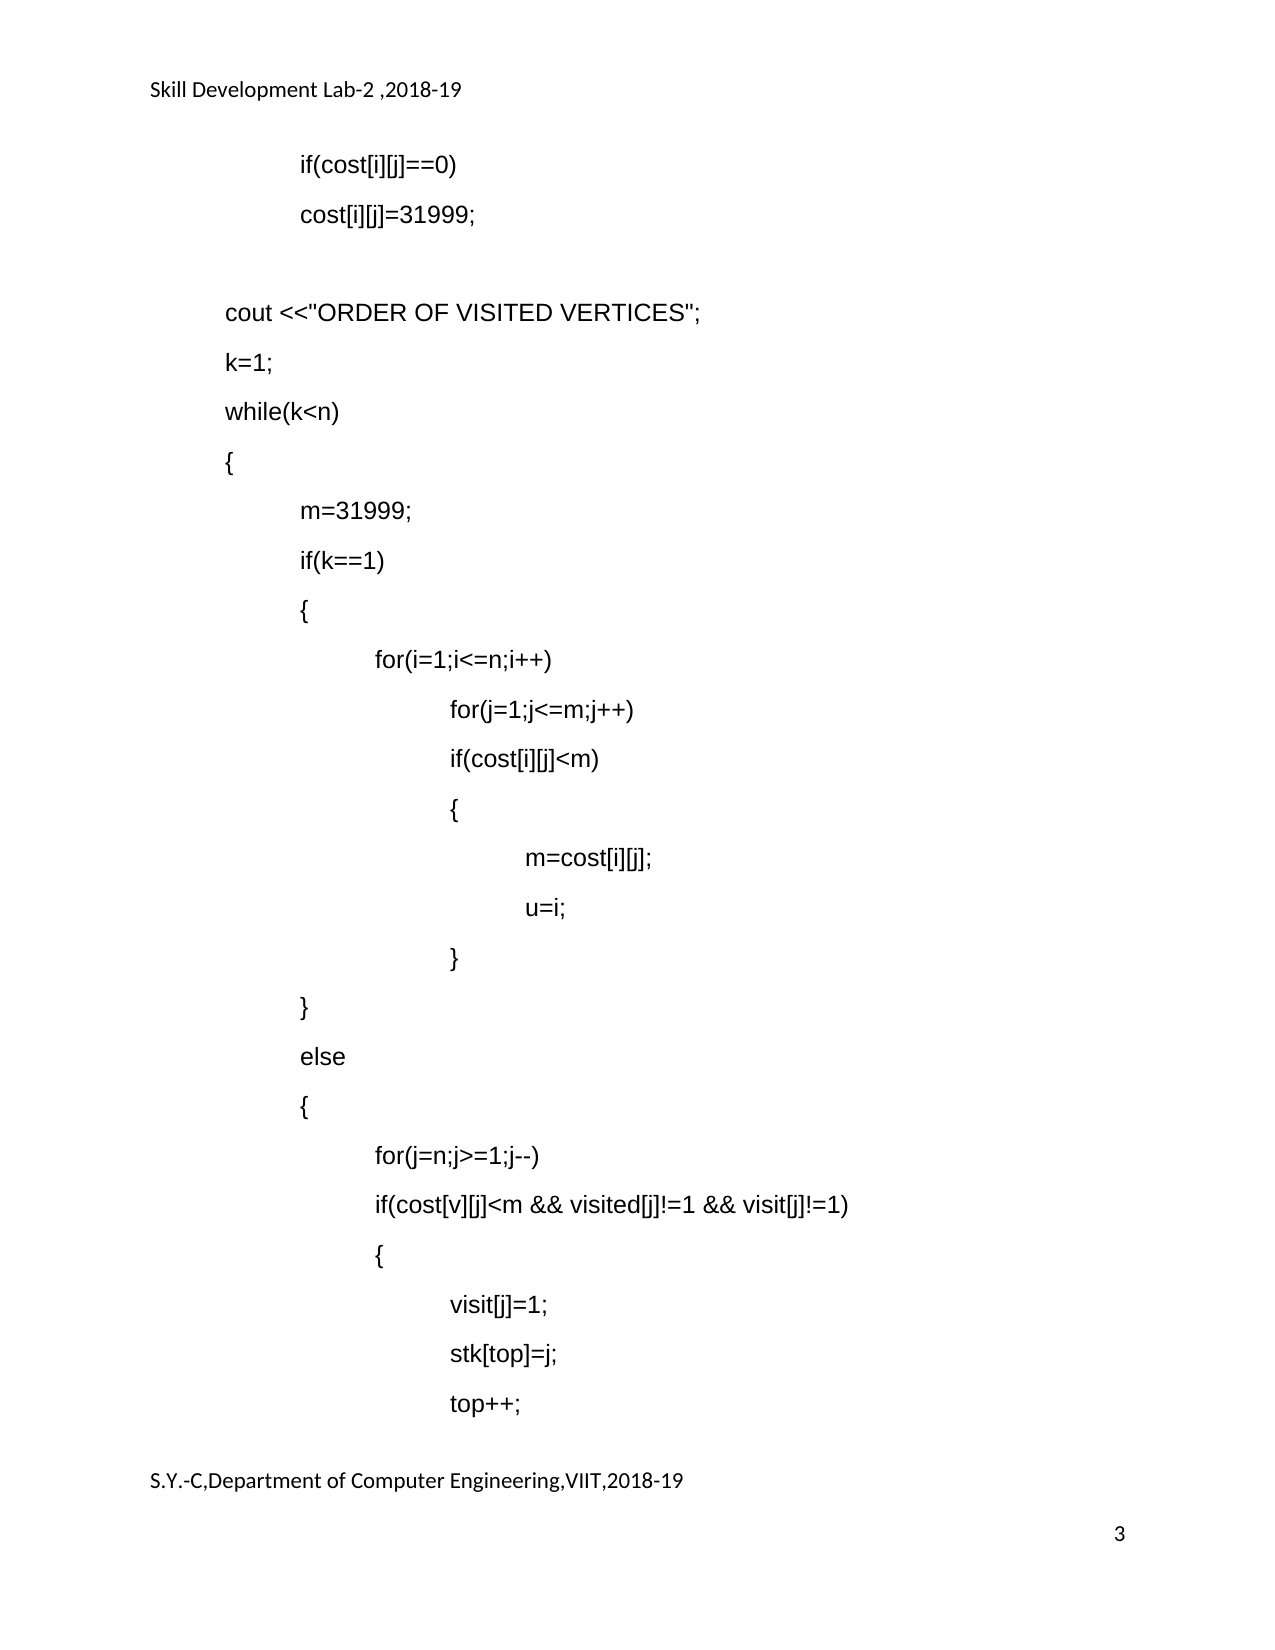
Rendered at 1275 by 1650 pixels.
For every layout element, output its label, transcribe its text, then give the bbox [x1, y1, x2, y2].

text visit[j]=1; [150, 1290, 1125, 1318]
text if(k==1) [150, 546, 1125, 575]
text if(cost[i][j]<m) [150, 744, 1125, 773]
text m=31999; [150, 496, 1125, 525]
text k=1; [150, 348, 1125, 376]
text if(cost[v][j]<m && visited[j]!=1 && visit[j]!=1) [150, 1191, 1125, 1219]
text stk[top]=j; [150, 1339, 1125, 1368]
text while(k<n) [150, 397, 1125, 426]
text { [150, 596, 1125, 624]
text if(cost[i][j]==0) [150, 150, 1125, 179]
text for(i=1;i<=n;i++) [150, 645, 1125, 674]
text for(j=n;j>=1;j--) [150, 1141, 1125, 1170]
text top++; [150, 1389, 1125, 1418]
text for(j=1;j<=m;j++) [150, 695, 1125, 723]
text } [150, 992, 1125, 1021]
text else [150, 1042, 1125, 1071]
text } [150, 943, 1125, 971]
text { [150, 447, 1125, 476]
text u=i; [150, 893, 1125, 922]
text { [150, 1240, 1125, 1269]
text m=cost[i][j]; [150, 843, 1125, 872]
text cout <<"ORDER OF VISITED VERTICES"; [150, 298, 1125, 327]
text { [150, 794, 1125, 823]
text { [150, 1091, 1125, 1120]
text cost[i][j]=31999; [150, 199, 1125, 228]
